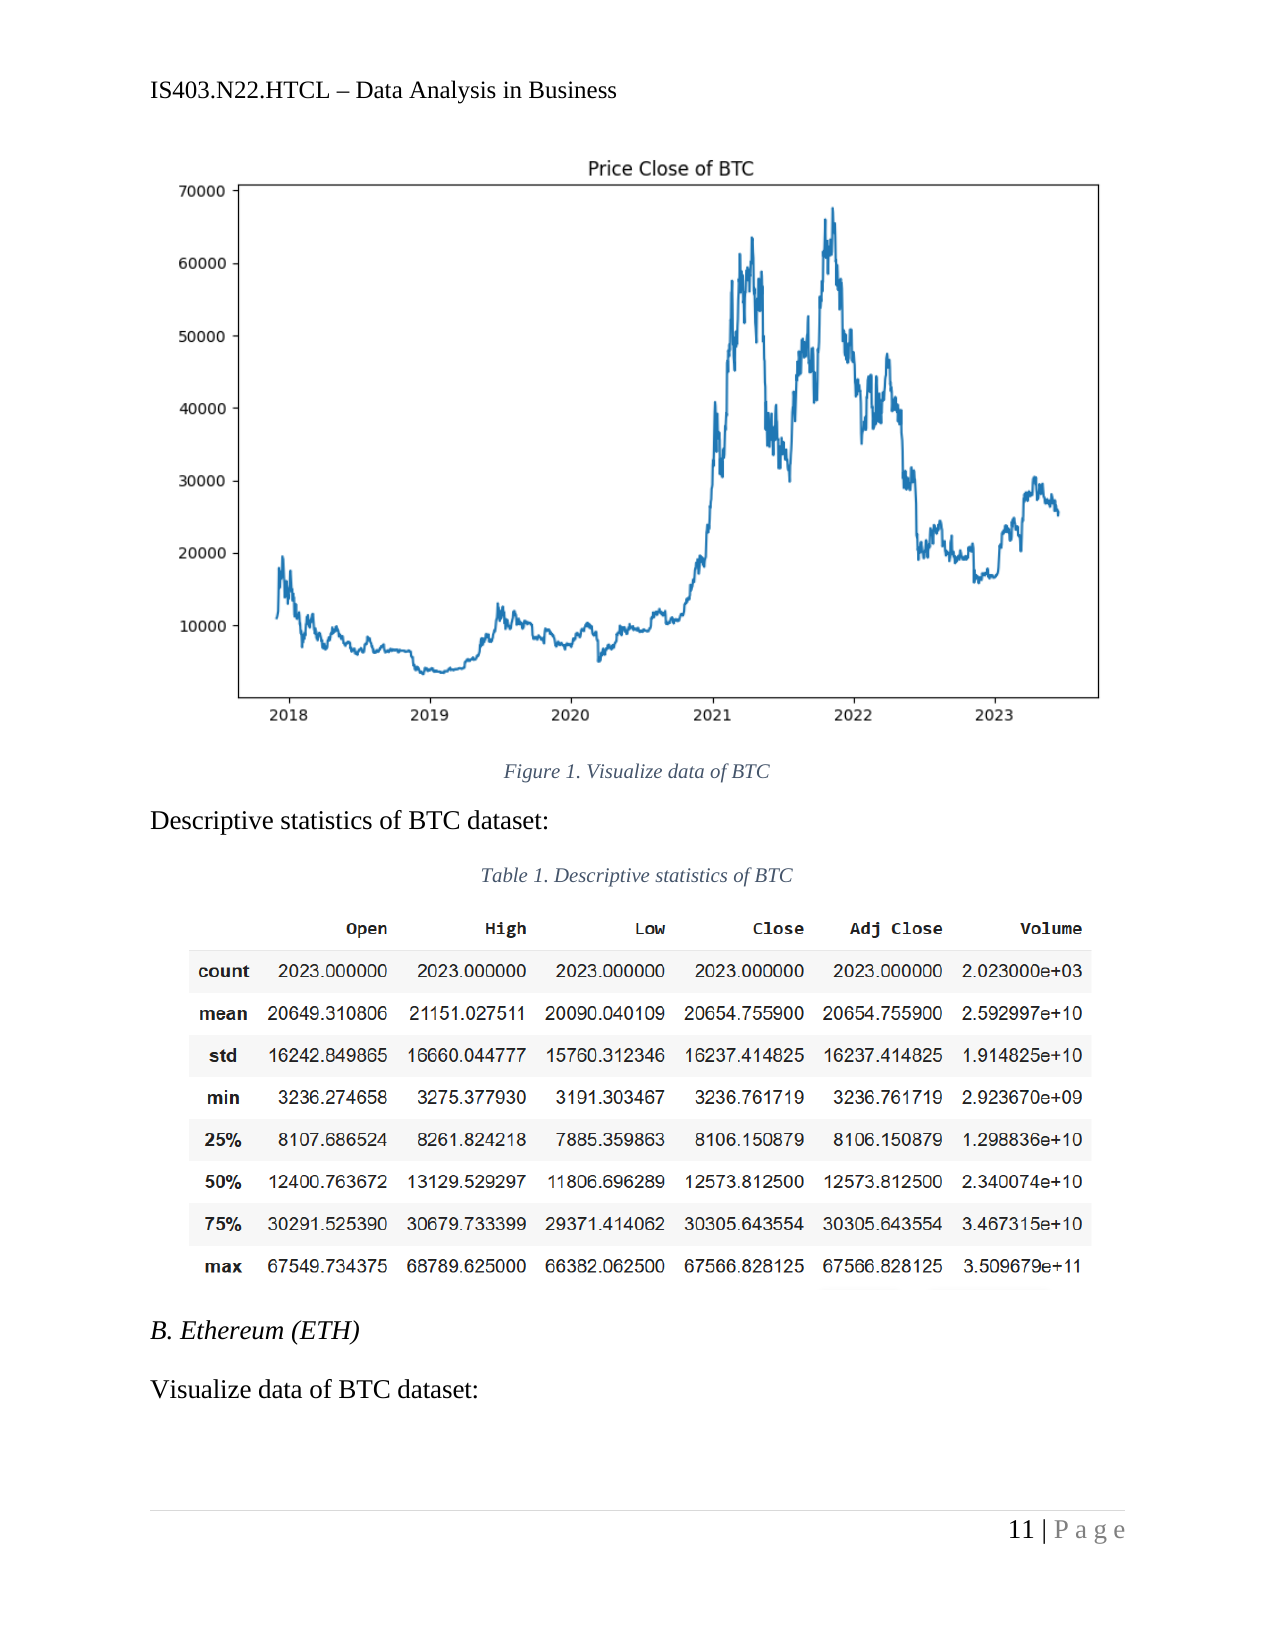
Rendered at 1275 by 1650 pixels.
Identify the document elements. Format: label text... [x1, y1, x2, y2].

text Visualize data of BTC dataset: [150, 1373, 1125, 1404]
picture [175, 908, 1100, 1290]
text Descriptive statistics of BTC dataset: [150, 804, 1125, 835]
picture [167, 150, 1108, 735]
text B. Ethereum (ETH) [150, 1314, 1125, 1345]
